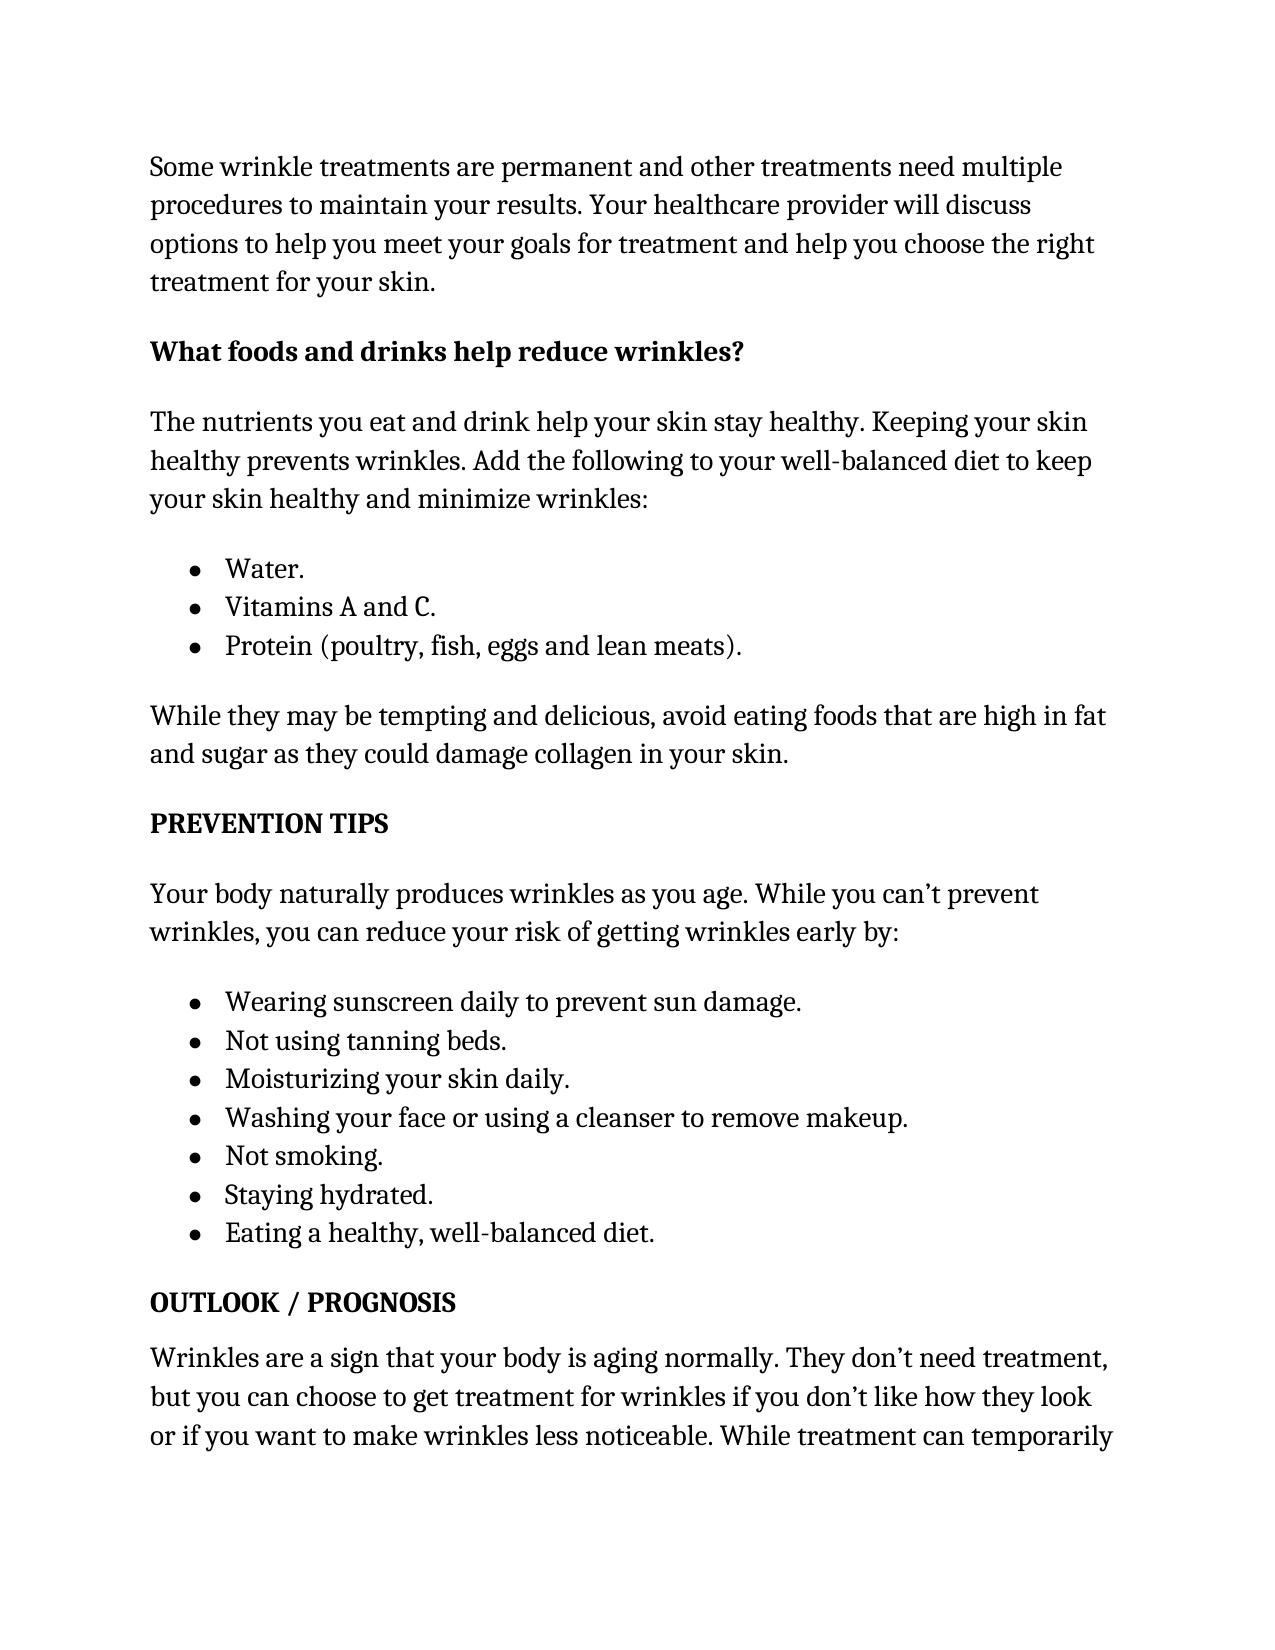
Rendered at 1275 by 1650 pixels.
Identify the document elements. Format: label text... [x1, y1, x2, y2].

list Vitamins A and C. [187, 591, 1125, 624]
text OUTLOOK / PROGNOSIS [150, 1286, 1125, 1320]
list Not using tanning beds. [187, 1024, 1125, 1057]
list Eating a healthy, well-balanced diet. [187, 1217, 1125, 1250]
text While they may be tempting and delicious, avoid eating foods that are high in fat and sugar as they could damage collagen in your skin. [150, 699, 1125, 771]
text Some wrinkle treatments are permanent and other treatments need multiple procedures to maintain your results. Your healthcare provider will discuss options to help you meet your goals for treatment and help you choose the right treatment for your skin. [150, 150, 1125, 299]
list Not smoking. [187, 1139, 1125, 1173]
list Water. [187, 552, 1125, 586]
list Moisturizing your skin daily. [187, 1062, 1125, 1096]
text Your body naturally produces wrinkles as you age. While you can’t prevent wrinkles, you can reduce your risk of getting wrinkles early by: [150, 877, 1125, 949]
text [150, 1342, 1125, 1452]
list Wearing sunscreen daily to prevent sun damage. [187, 985, 1125, 1019]
list Washing your face or using a cleanser to remove makeup. [187, 1101, 1125, 1134]
list Protein (poultry, fish, eggs and lean meats). [187, 629, 1125, 663]
list Staying hydrated. [187, 1178, 1125, 1212]
text The nutrients you eat and drink help your skin stay healthy. Keeping your skin healthy prevents wrinkles. Add the following to your well-balanced diet to keep your skin healthy and minimize wrinkles: [150, 405, 1125, 516]
text PREVENTION TIPS [150, 807, 1125, 841]
subtitle What foods and drinks help reduce wrinkles? [150, 335, 1125, 369]
